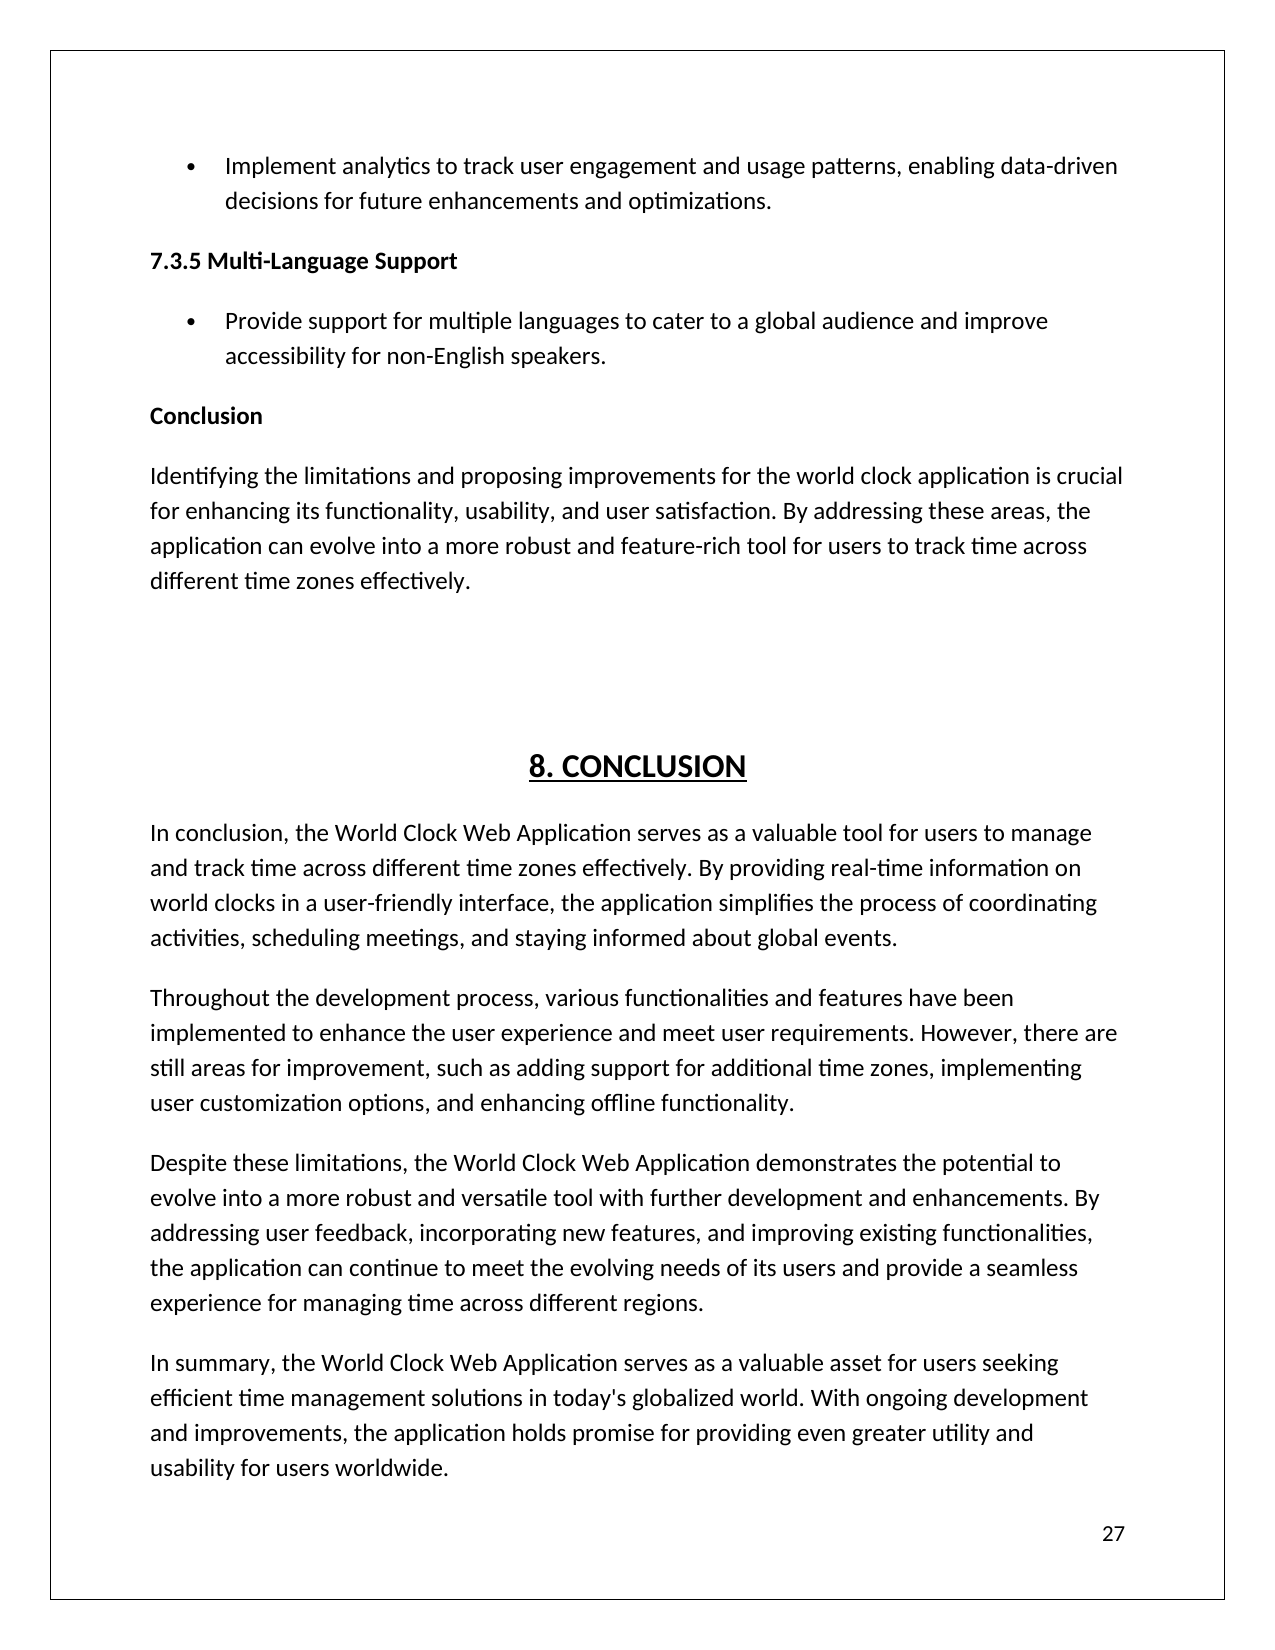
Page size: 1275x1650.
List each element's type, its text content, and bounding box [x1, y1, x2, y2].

text In conclusion, the World Clock Web Application serves as a valuable tool for users to manage and track time across different time zones effectively. By providing real-time information on world clocks in a user-friendly interface, the application simplifies the process of coordinating activities, scheduling meetings, and staying informed about global events. [150, 817, 1125, 952]
text In summary, the World Clock Web Application serves as a valuable asset for users seeking efficient time management solutions in today's globalized world. With ongoing development and improvements, the application holds promise for providing even greater utility and usability for users worldwide. [150, 1347, 1125, 1482]
text 7.3.5 Multi-Language Support [150, 245, 1125, 276]
text Throughout the development process, various functionalities and features have been implemented to enhance the user experience and meet user requirements. However, there are still areas for improvement, such as adding support for additional time zones, implementing user customization options, and enhancing offline functionality. [150, 982, 1125, 1117]
text 8. CONCLUSION [150, 745, 1125, 786]
text Identifying the limitations and proposing improvements for the world clock application is crucial for enhancing its functionality, usability, and user satisfaction. By addressing these areas, the application can evolve into a more robust and feature-rich tool for users to track time across different time zones effectively. [150, 460, 1125, 596]
text Conclusion [150, 400, 1125, 431]
text Despite these limitations, the World Clock Web Application demonstrates the potential to evolve into a more robust and versatile tool with further development and enhancements. By addressing user feedback, incorporating new features, and improving existing functionalities, the application can continue to meet the evolving needs of its users and provide a seamless experience for managing time across different regions. [150, 1147, 1125, 1317]
list Provide support for multiple languages to cater to a global audience and improve accessibility for non-English speakers. [187, 305, 1125, 371]
list Implement analytics to track user engagement and usage patterns, enabling data-driven decisions for future enhancements and optimizations. [187, 150, 1125, 216]
